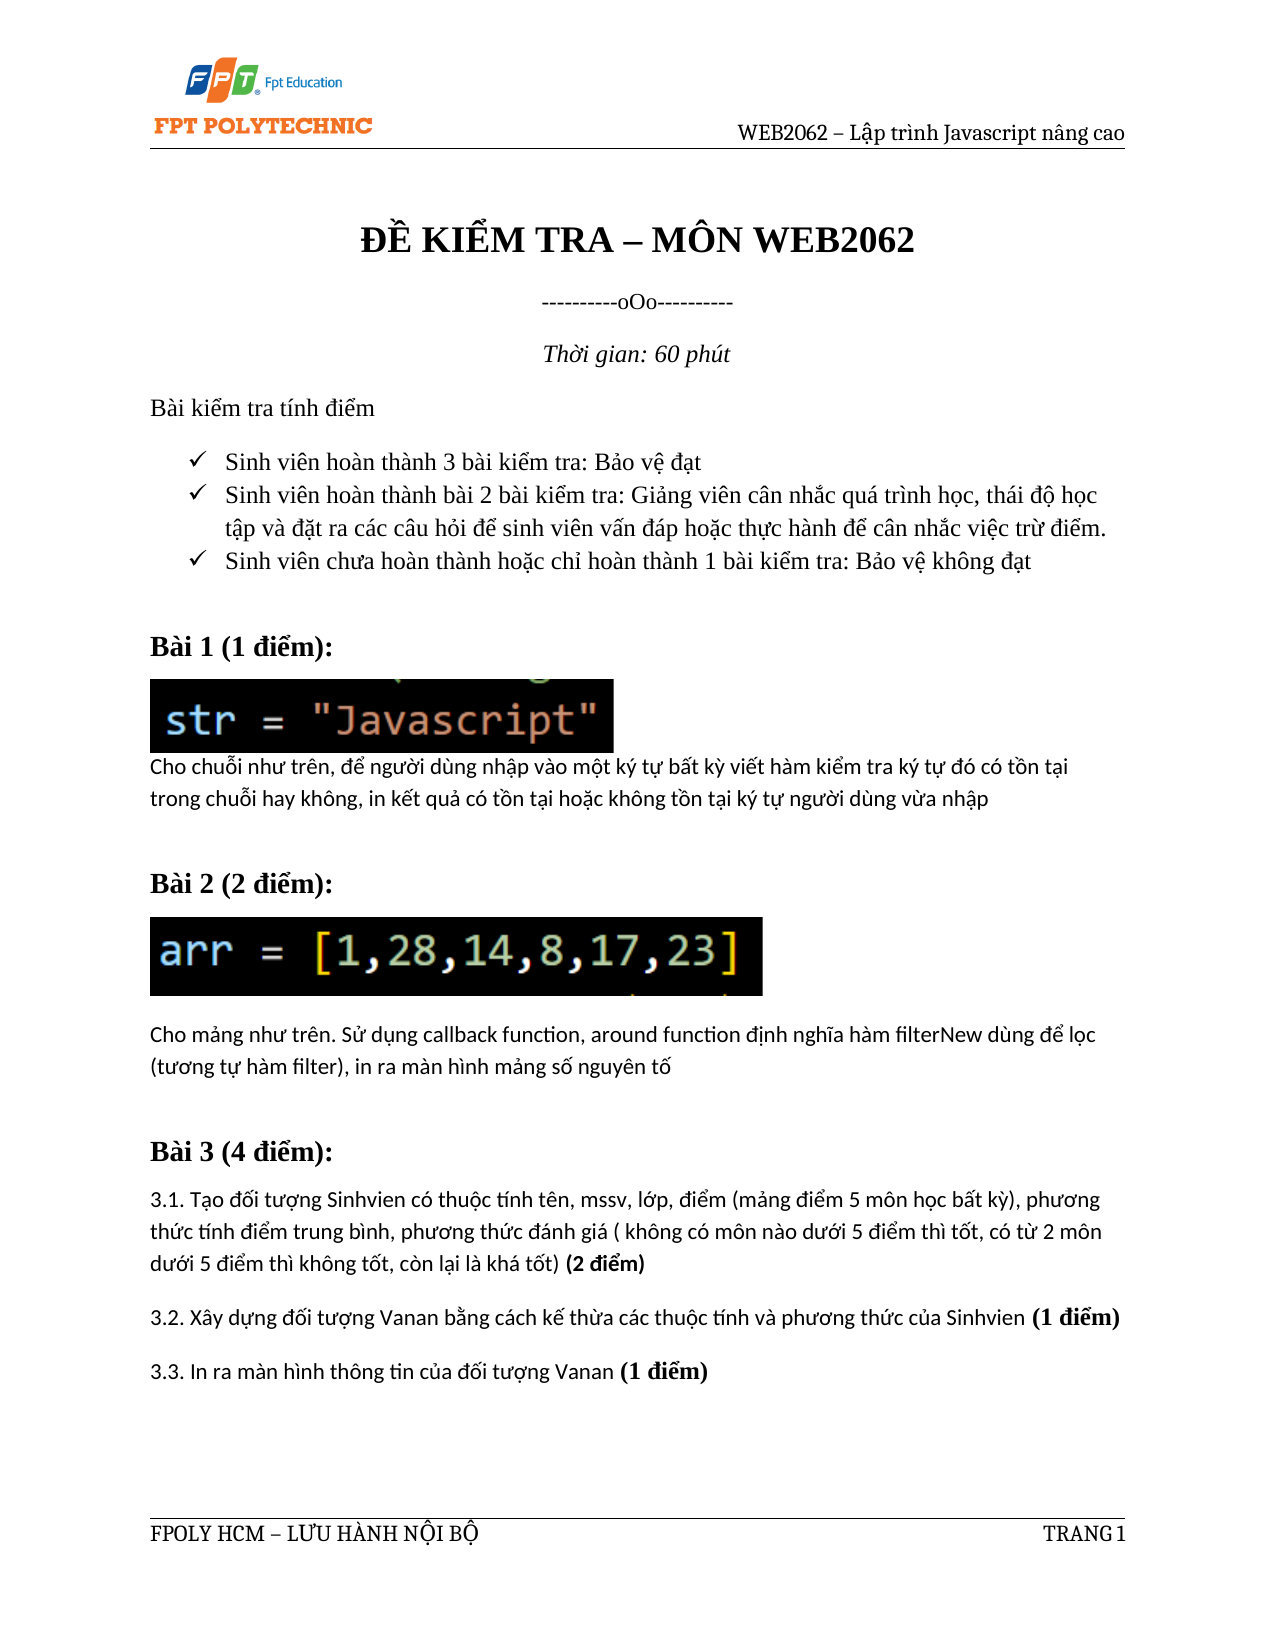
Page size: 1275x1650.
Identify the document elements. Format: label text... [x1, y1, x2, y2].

text Cho chuỗi như trên, để người dùng nhập vào một ký tự bất kỳ viết hàm kiểm tra ký tự đó có tồn tại trong chuỗi hay không, in kết quả có tồn tại hoặc không tồn tại ký tự người dùng vừa nhập [150, 752, 1125, 812]
text ----------oOo---------- [150, 288, 1125, 314]
picture [150, 679, 614, 753]
picture [150, 917, 763, 996]
subtitle Bài 3 (4 điểm): [150, 1134, 1125, 1168]
text Thời gian: 60 phút [150, 339, 1125, 368]
text ĐỀ KIỂM TRA – MÔN WEB2062 [150, 218, 1125, 261]
text Bài kiểm tra tính điểm [150, 393, 1125, 422]
text Cho mảng như trên. Sử dụng callback function, around function định nghĩa hàm filterNew dùng để lọc (tương tự hàm filter), in ra màn hình mảng số nguyên tố [150, 1020, 1125, 1080]
picture [150, 56, 375, 141]
text 3.2. Xây dựng đối tượng Vanan bằng cách kế thừa các thuộc tính và phương thức của Sinhvien (1 điểm) [150, 1302, 1125, 1331]
list Sinh viên hoàn thành bài 2 bài kiểm tra: Giảng viên cân nhắc quá trình học, thái độ học tập và đặt ra các câu hỏi để sinh viên vấn đáp hoặc thực hành để cân nhắc việc trừ điểm. [187, 480, 1125, 542]
list Sinh viên chưa hoàn thành hoặc chỉ hoàn thành 1 bài kiểm tra: Bảo vệ không đạt [187, 546, 1125, 575]
text 3.3. In ra màn hình thông tin của đối tượng Vanan (1 điểm) [150, 1356, 1125, 1385]
text 3.1. Tạo đối tượng Sinhvien có thuộc tính tên, mssv, lớp, điểm (mảng điểm 5 môn học bất kỳ), phương thức tính điểm trung bình, phương thức đánh giá ( không có môn nào dưới 5 điểm thì tốt, có từ 2 môn dưới 5 điểm thì không tốt, còn lại là khá tốt) (2 điểm) [150, 1185, 1125, 1277]
list Sinh viên hoàn thành 3 bài kiểm tra: Bảo vệ đạt [187, 447, 1125, 476]
subtitle Bài 2 (2 điểm): [150, 867, 1125, 900]
subtitle Bài 1 (1 điểm): [150, 629, 1125, 662]
